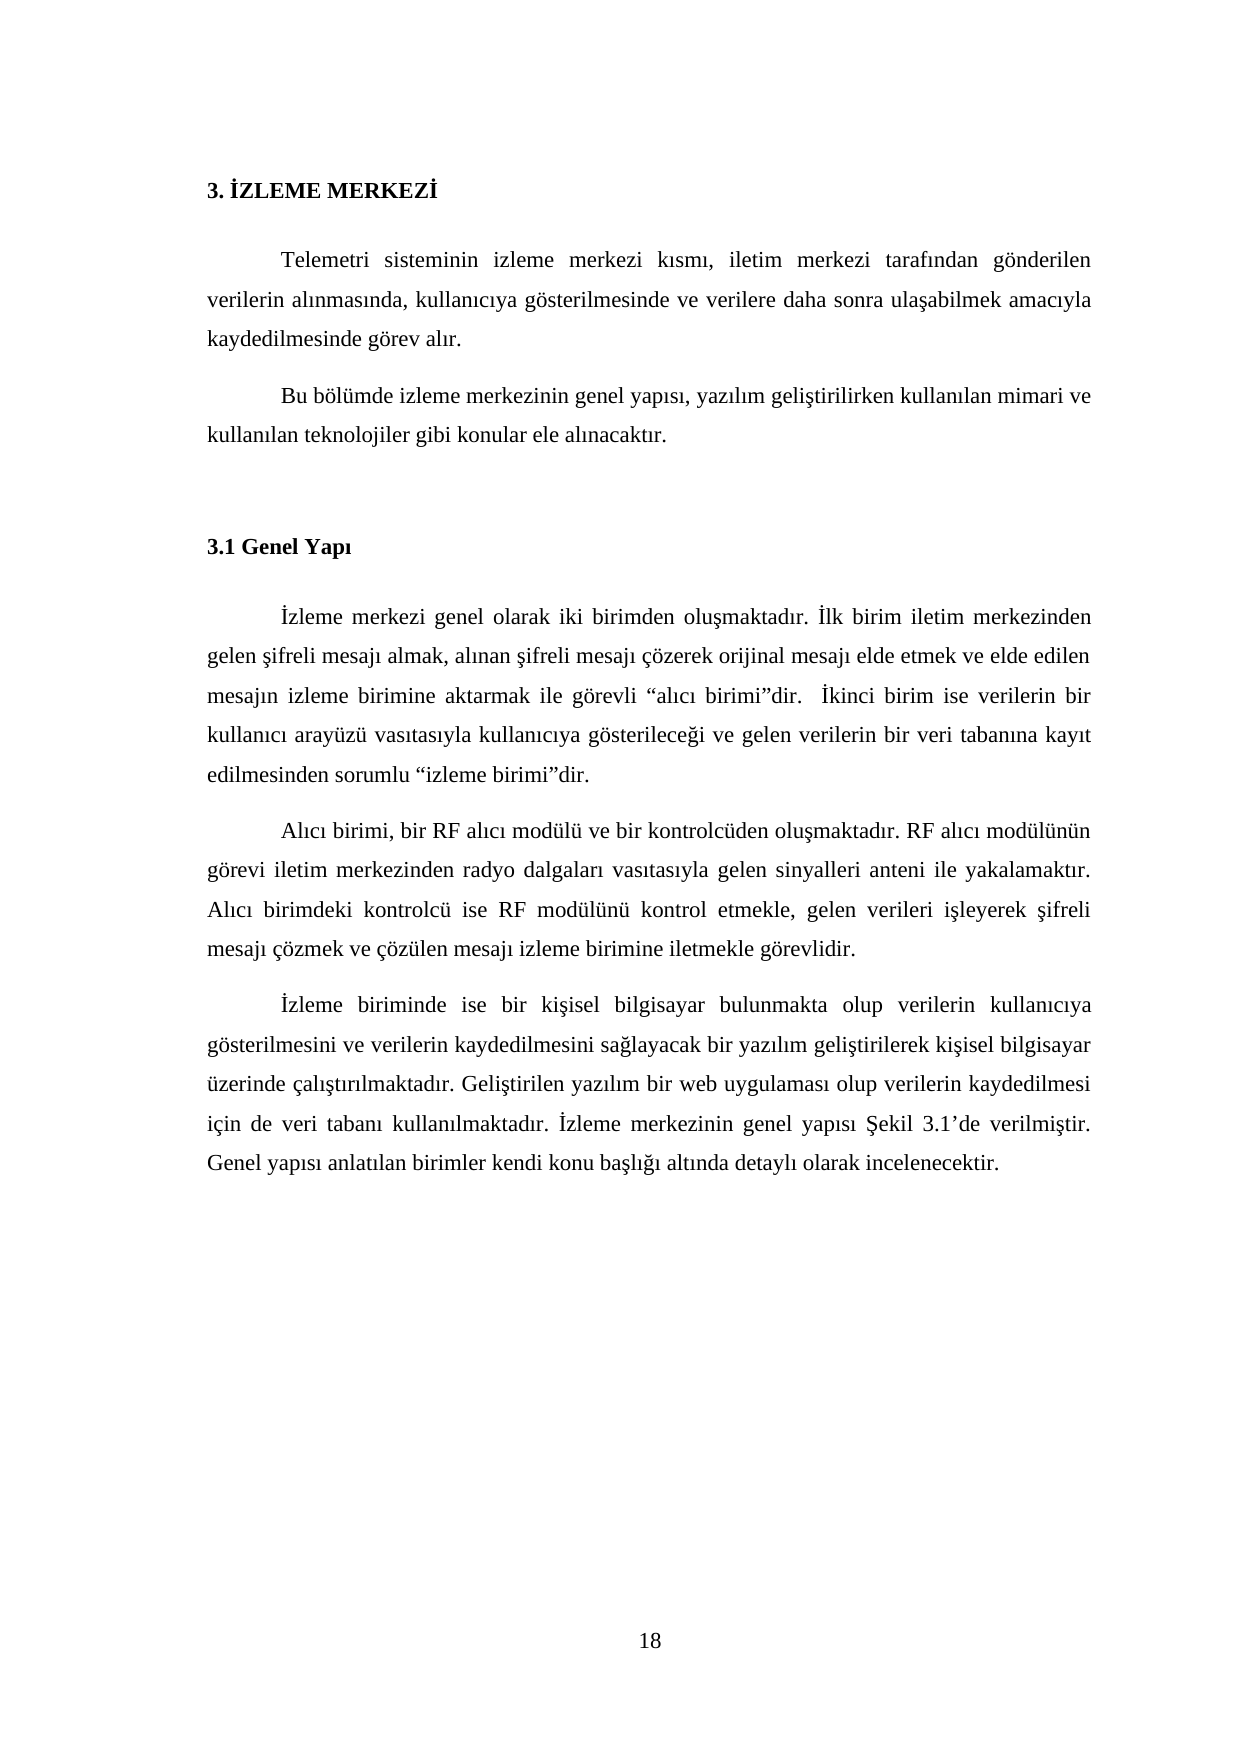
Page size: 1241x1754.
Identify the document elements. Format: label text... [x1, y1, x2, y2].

text Bu bölümde izleme merkezinin genel yapısı, yazılım geliştirilirken kullanılan mimari ve kullanılan teknolojiler gibi konular ele alınacaktır. [207, 382, 1092, 447]
text Telemetri sisteminin izleme merkezi kısmı, iletim merkezi tarafından gönderilen verilerin alınmasında, kullanıcıya gösterilmesinde ve verilere daha sonra ulaşabilmek amacıyla kaydedilmesinde görev alır. [207, 247, 1092, 352]
text İzleme merkezi genel olarak iki birimden oluşmaktadır. İlk birim iletim merkezinden gelen şifreli mesajı almak, alınan şifreli mesajı çözerek orijinal mesajı elde etmek ve elde edilen mesajın izleme birimine aktarmak ile görevli “alıcı birimi”dir. İkinci birim ise verilerin bir kullanıcı arayüzü vasıtasıyla kullanıcıya gösterileceği ve gelen verilerin bir veri tabanına kayıt edilmesinden sorumlu “izleme birimi”dir. [207, 603, 1092, 787]
subtitle 3. İZLEME MERKEZİ [207, 177, 1092, 203]
text Alıcı birimi, bir RF alıcı modülü ve bir kontrolcüden oluşmaktadır. RF alıcı modülünün görevi iletim merkezinden radyo dalgaları vasıtasıyla gelen sinyalleri anteni ile yakalamaktır. Alıcı birimdeki kontrolcü ise RF modülünü kontrol etmekle, gelen verileri işleyerek şifreli mesajı çözmek ve çözülen mesajı izleme birimine iletmekle görevlidir. [207, 817, 1092, 962]
subtitle 3.1 Genel Yapı [207, 533, 1092, 560]
text İzleme biriminde ise bir kişisel bilgisayar bulunmakta olup verilerin kullanıcıya gösterilmesini ve verilerin kaydedilmesini sağlayacak bir yazılım geliştirilerek kişisel bilgisayar üzerinde çalıştırılmaktadır. Geliştirilen yazılım bir web uygulaması olup verilerin kaydedilmesi için de veri tabanı kullanılmaktadır. İzleme merkezinin genel yapısı Şekil 3.1’de verilmiştir. Genel yapısı anlatılan birimler kendi konu başlığı altında detaylı olarak incelenecektir. [207, 991, 1092, 1176]
